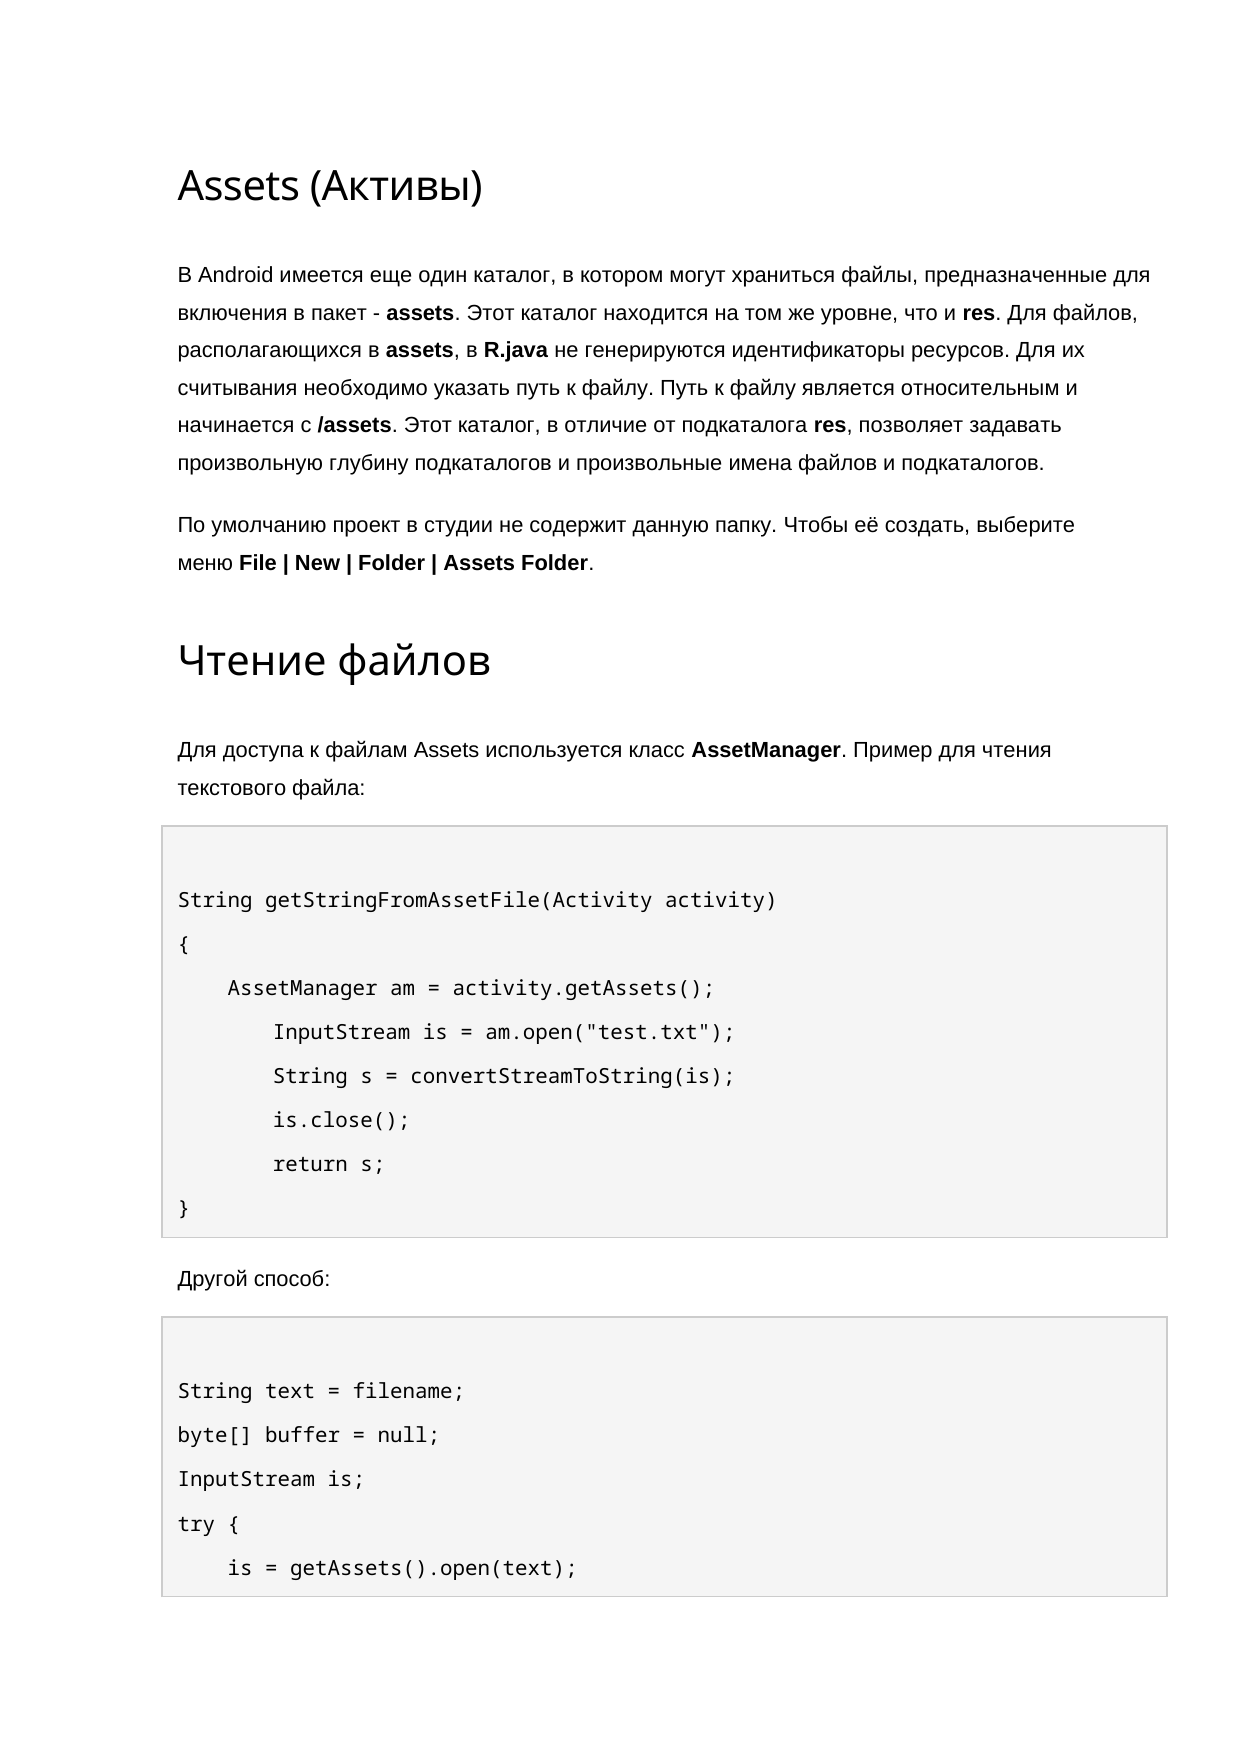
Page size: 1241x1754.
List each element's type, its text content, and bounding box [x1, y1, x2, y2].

text По умолчанию проект в студии не содержит данную папку. Чтобы её создать, выберите меню File | New | Folder | Assets Folder. [177, 500, 1152, 575]
text В Android имеется еще один каталог, в котором могут храниться файлы, предназначенные для включения в пакет - assets. Этот каталог находится на том же уровне, что и res. Для файлов, располагающихся в assets, в R.java не генерируются идентификаторы ресурсов. Для их считывания необходимо указать путь к файлу. Путь к файлу является относительным и начинается с /assets. Этот каталог, в отличие от подкаталога res, позволяет задавать произвольную глубину подкаталогов и произвольные имена файлов и подкаталогов. [177, 250, 1152, 475]
text try { [163, 1492, 1166, 1537]
text AssetManager am = activity.getAssets(); [163, 957, 1166, 1001]
text String getStringFromAssetFile(Activity activity) [163, 869, 1166, 913]
text is.close(); [163, 1089, 1166, 1133]
text return s; [163, 1133, 1166, 1177]
text Assets (Активы) [177, 156, 1152, 212]
text Другой способ: [177, 1254, 1152, 1291]
text InputStream is; [163, 1448, 1166, 1492]
text } [163, 1177, 1166, 1237]
text String text = filename; [163, 1360, 1166, 1404]
text is = getAssets().open(text); [163, 1537, 1166, 1596]
text { [163, 913, 1166, 957]
text byte[] buffer = null; [163, 1404, 1166, 1448]
text String s = convertStreamToString(is); [163, 1045, 1166, 1089]
text InputStream is = am.open("test.txt"); [163, 1001, 1166, 1045]
text Чтение файлов [177, 612, 1152, 687]
text Для доступа к файлам Assets используется класс AssetManager. Пример для чтения текстового файла: [177, 725, 1152, 800]
